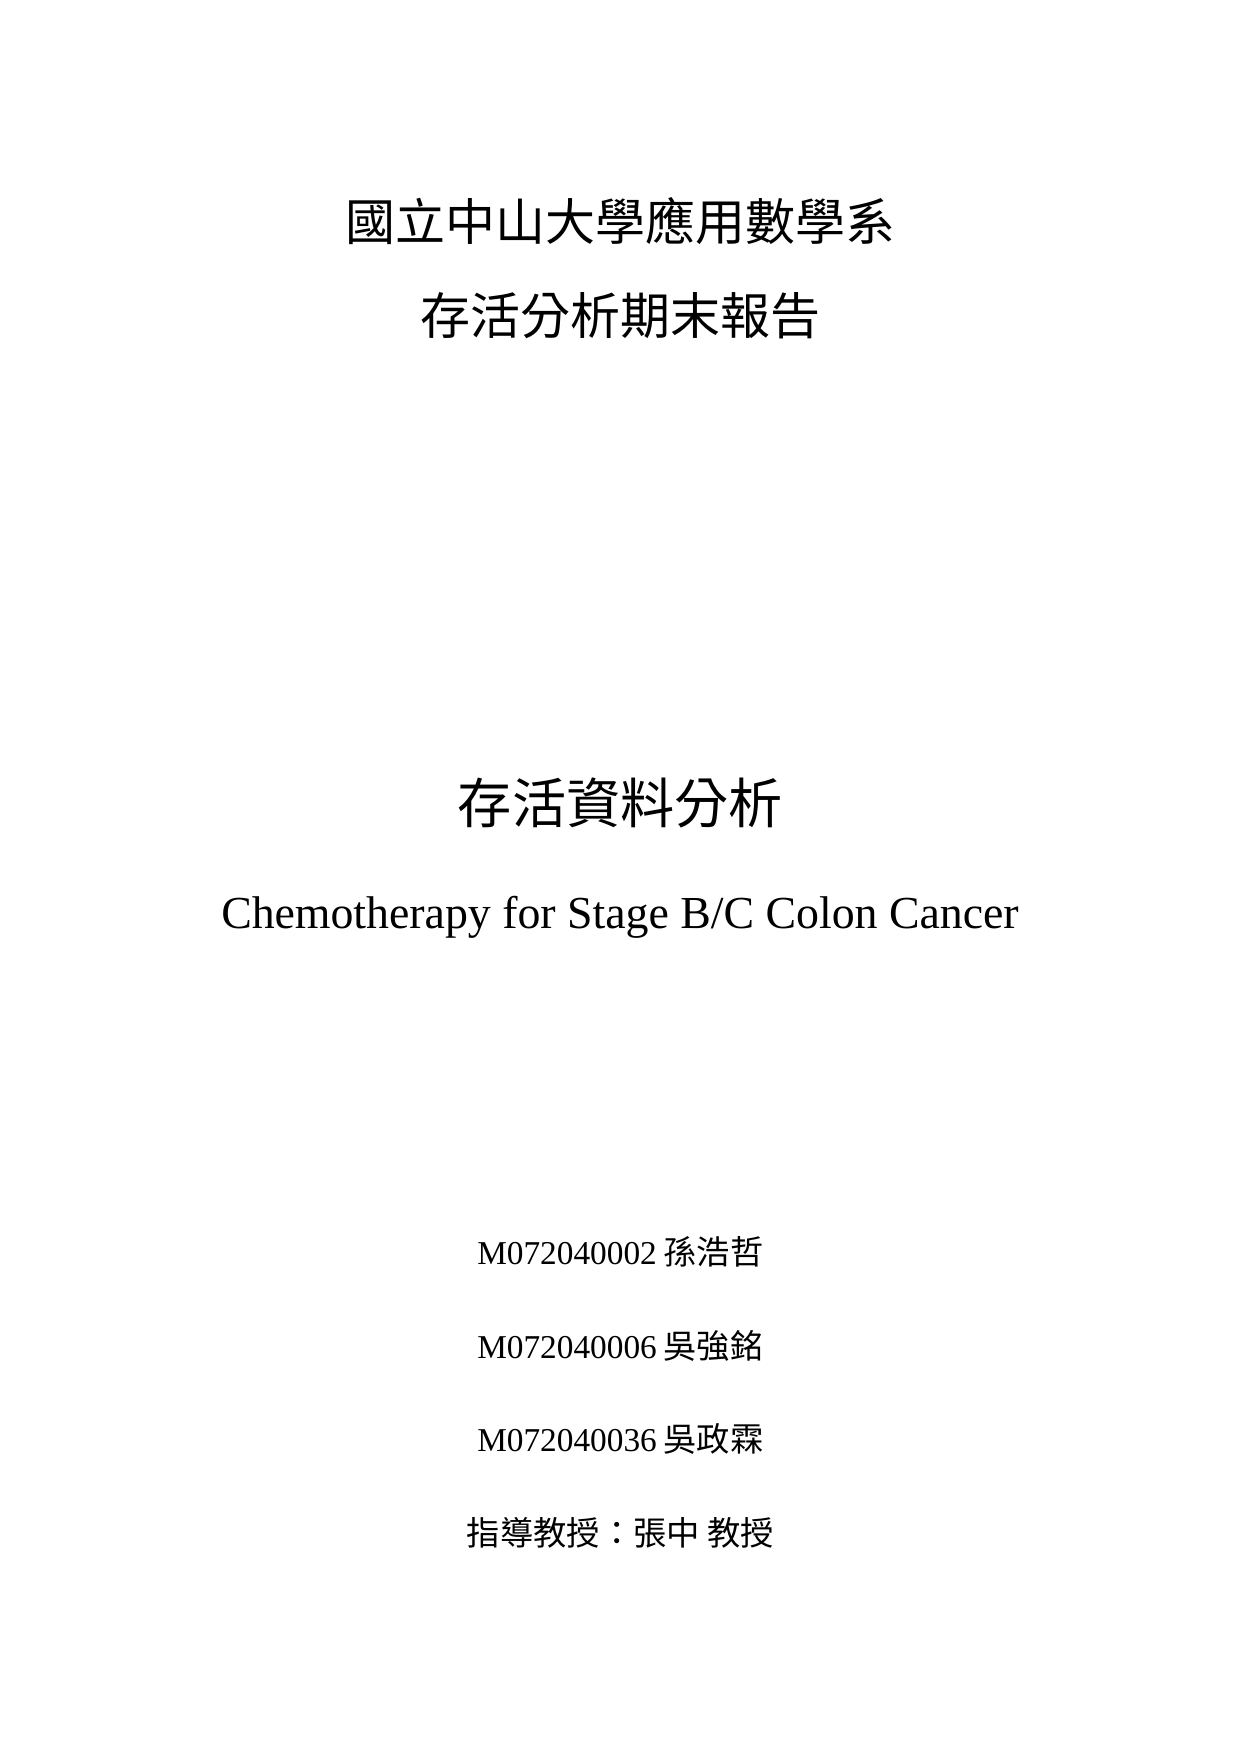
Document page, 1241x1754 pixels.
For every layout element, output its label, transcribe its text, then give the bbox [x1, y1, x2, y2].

text M072040036吳政霖 [187, 1400, 1053, 1475]
text 存活分析期末報告 [187, 275, 1053, 350]
text 指導教授：張中 教授 [187, 1494, 1053, 1569]
text M072040006吳強銘 [187, 1306, 1053, 1381]
text 國立中山大學應用數學系 [187, 181, 1053, 256]
text Chemotherapy for Stage B/C Colon Cancer [187, 875, 1053, 950]
text M072040002孫浩哲 [187, 1212, 1053, 1287]
text 存活資料分析 [187, 744, 1053, 856]
